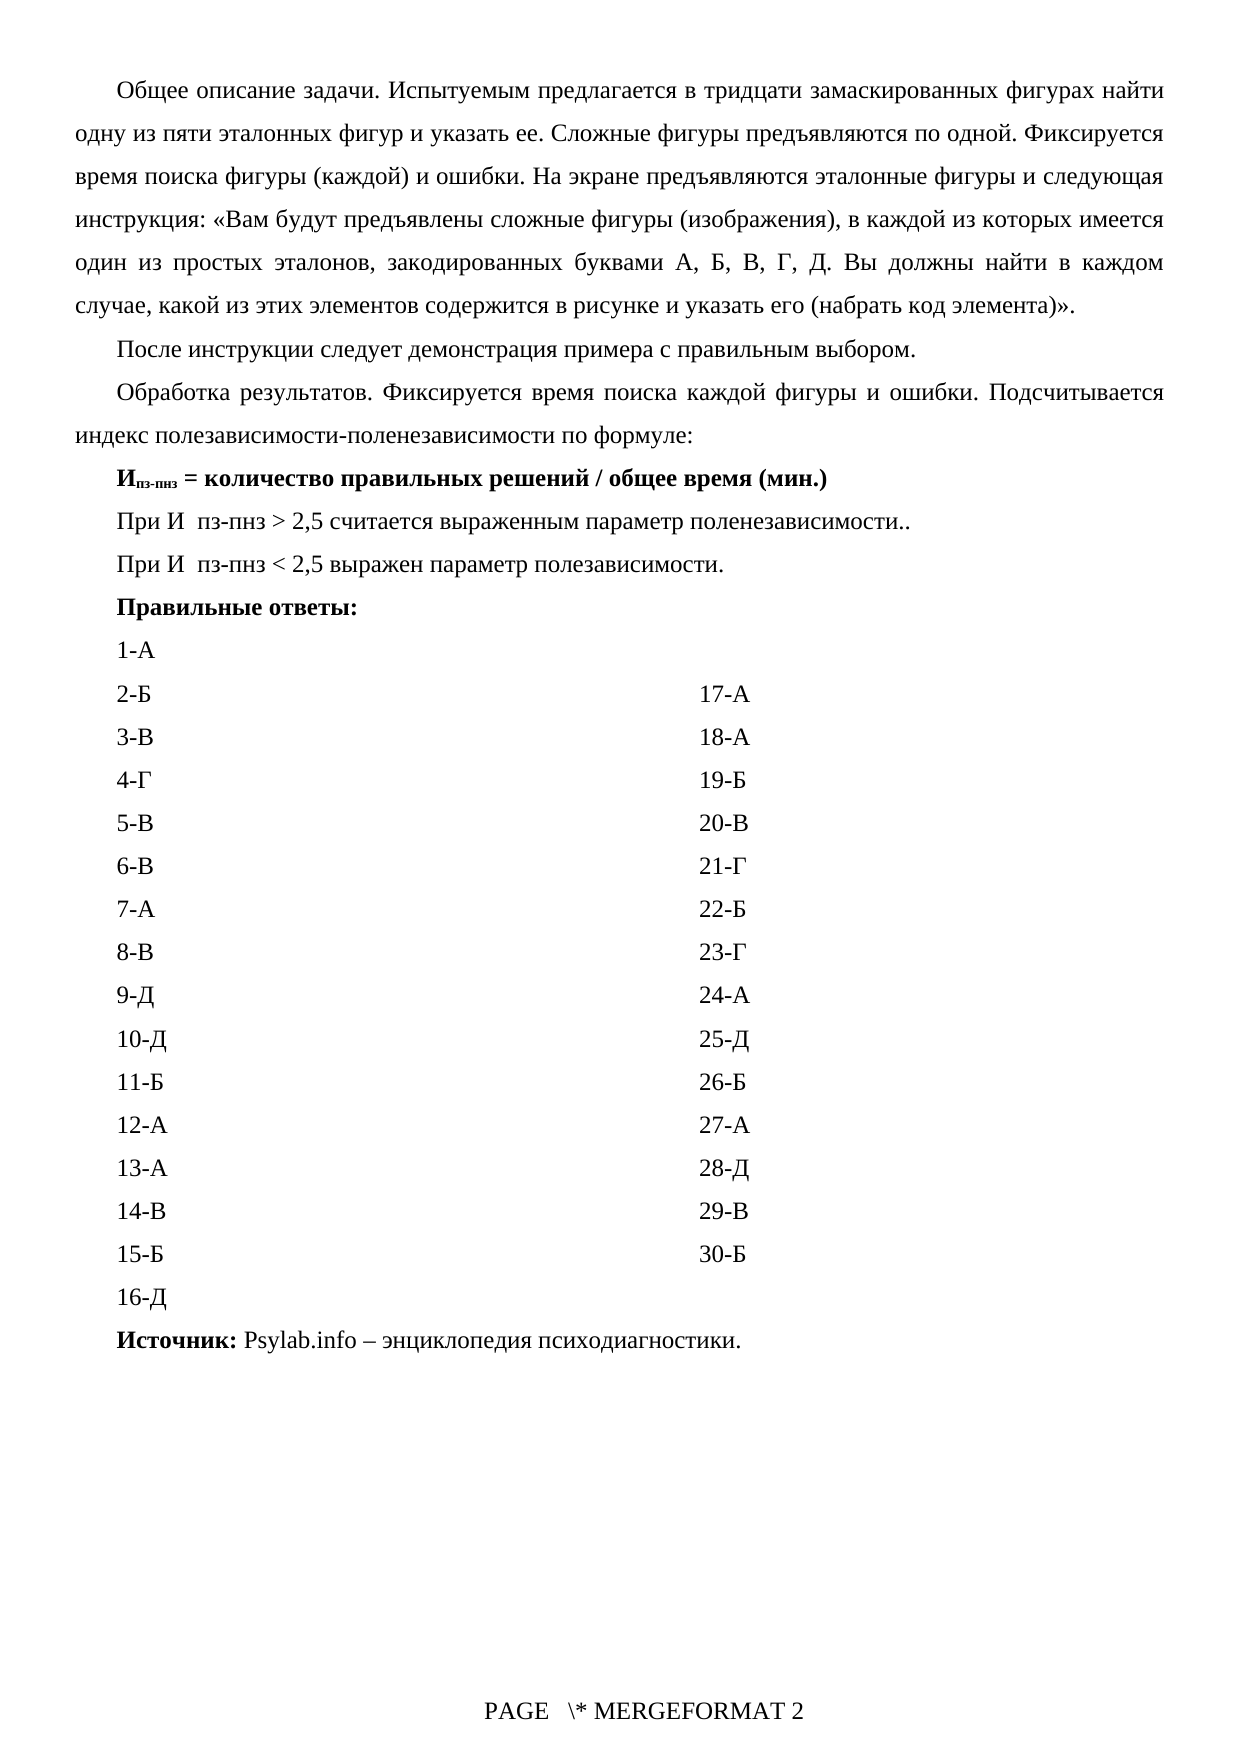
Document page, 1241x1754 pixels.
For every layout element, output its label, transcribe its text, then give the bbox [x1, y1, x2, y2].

text 12-А [75, 1110, 583, 1139]
text 23-Г [658, 937, 1165, 966]
text 17-А [658, 679, 1165, 707]
text 28-Д [658, 1153, 1165, 1182]
text 15-Б [75, 1239, 583, 1268]
text Правильные ответы: [75, 592, 1165, 621]
text 10-Д [75, 1024, 583, 1052]
text 18-А [658, 722, 1165, 751]
text 25-Д [658, 1024, 1165, 1052]
text 14-В [75, 1196, 583, 1225]
text 6-В [75, 851, 583, 880]
text 13-А [75, 1153, 583, 1182]
text 3-В [75, 722, 583, 751]
text Обработка результатов. Фиксируется время поиска каждой фигуры и ошибки. Подсчитывается индекс полезависимости-поленезависимости по формуле: [75, 377, 1165, 449]
text 7-А [75, 894, 583, 923]
text 9-Д [75, 981, 583, 1009]
text 26-Б [658, 1067, 1165, 1096]
text После инструкции следует демонстрация примера с правильным выбором. [75, 334, 1165, 362]
text 27-А [658, 1110, 1165, 1139]
text 2-Б [75, 679, 583, 707]
text 19-Б [658, 765, 1165, 794]
text Ипз-пнз = количество правильных решений / общее время (мин.) [75, 463, 1165, 492]
text 21-Г [658, 851, 1165, 880]
text Общее описание задачи. Испытуемым предлагается в тридцати замаскированных фигурах найти одну из пяти эталонных фигур и указать ее. Сложные фигуры предъявляются по одной. Фиксируется время поиска фигуры (каждой) и ошибки. На экране предъявляются эталонные фигуры и следующая инструкция: «Вам будут предъявлены сложные фигуры (изображения), в каждой из которых имеется один из простых эталонов, закодированных буквами А, Б, В, Г, Д. Вы должны найти в каждом случае, какой из этих элементов содержится в рисунке и указать его (набрать код элемента)». [75, 75, 1165, 319]
text При И пз-пнз > 2,5 считается выраженным параметр поленезависимости.. [75, 506, 1165, 535]
text 11-Б [75, 1067, 583, 1096]
text При И пз-пнз < 2,5 выражен параметр полезависимости. [75, 549, 1165, 578]
text 29-В [658, 1196, 1165, 1225]
text 24-А [658, 981, 1165, 1009]
text 8-В [75, 937, 583, 966]
text Источник: Psylab.info – энциклопедия психодиагностики. [75, 1326, 1165, 1354]
text 20-В [658, 808, 1165, 837]
text 16-Д [75, 1282, 583, 1311]
text 30-Б [658, 1239, 1165, 1268]
text 22-Б [658, 894, 1165, 923]
text 4-Г [75, 765, 583, 794]
text 5-В [75, 808, 583, 837]
text 1-А [75, 636, 583, 664]
